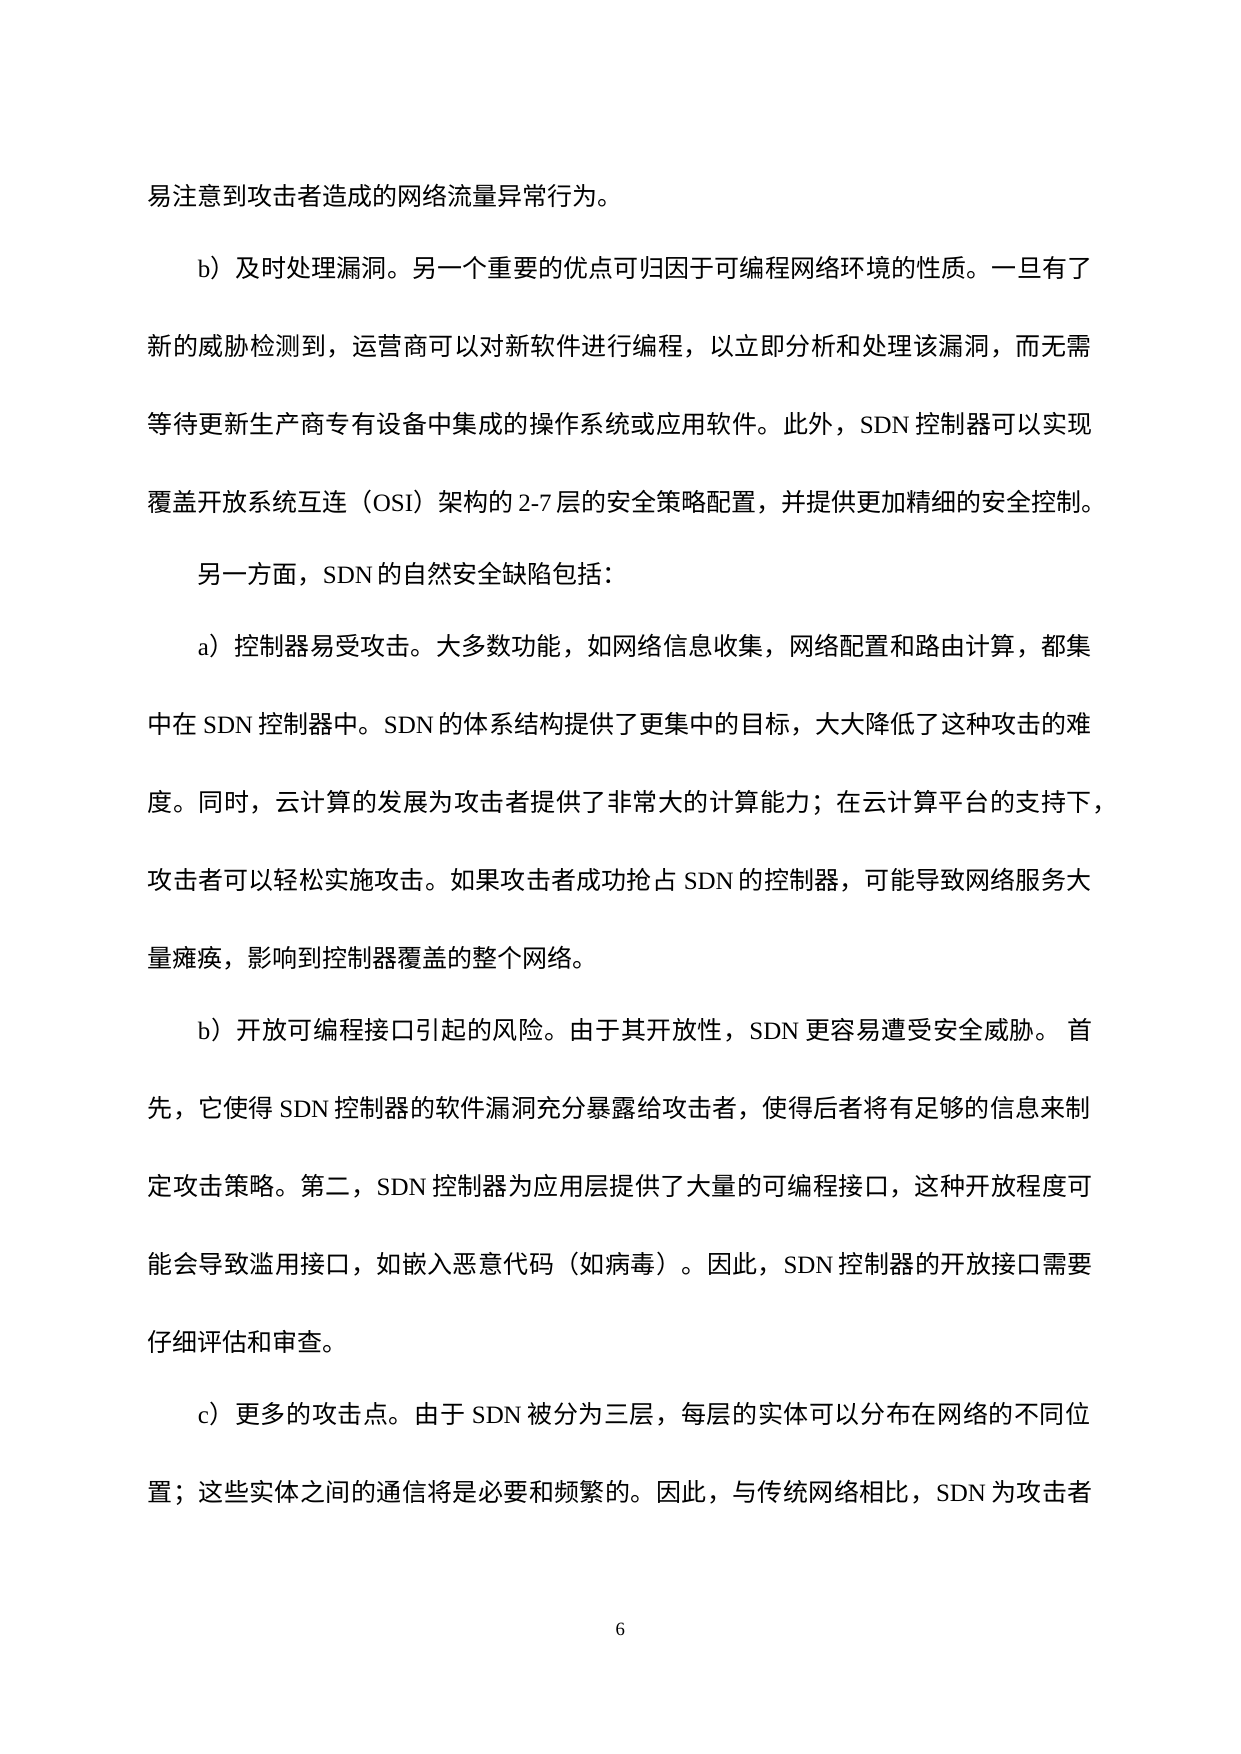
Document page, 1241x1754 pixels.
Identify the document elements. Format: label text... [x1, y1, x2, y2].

text a）控制器易受攻击。大多数功能，如网络信息收集，网络配置和路由计算，都集中在SDN控制器中。SDN的体系结构提供了更集中的目标，大大降低了这种攻击的难度。同时，云计算的发展为攻击者提供了非常大的计算能力；在云计算平台的支持下，攻击者可以轻松实施攻击。如果攻击者成功抢占SDN的控制器，可能导致网络服务大量瘫痪，影响到控制器覆盖的整个网络。 [148, 612, 1092, 989]
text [148, 162, 1092, 227]
text b）开放可编程接口引起的风险。由于其开放性，SDN更容易遭受安全威胁。 首先，它使得SDN控制器的软件漏洞充分暴露给攻击者，使得后者将有足够的信息来制定攻击策略。第二，SDN控制器为应用层提供了大量的可编程接口，这种开放程度可能会导致滥用接口，如嵌入恶意代码（如病毒）。因此，SDN控制器的开放接口需要仔细评估和审查。 [148, 996, 1092, 1373]
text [148, 1380, 1092, 1523]
text 另一方面，SDN的自然安全缺陷包括： [148, 540, 1092, 605]
text b）及时处理漏洞。另一个重要的优点可归因于可编程网络环境的性质。一旦有了新的威胁检测到，运营商可以对新软件进行编程，以立即分析和处理该漏洞，而无需等待更新生产商专有设备中集成的操作系统或应用软件。此外，SDN控制器可以实现覆盖开放系统互连（OSI）架构的2-7层的安全策略配置，并提供更加精细的安全控制。 [148, 234, 1092, 533]
